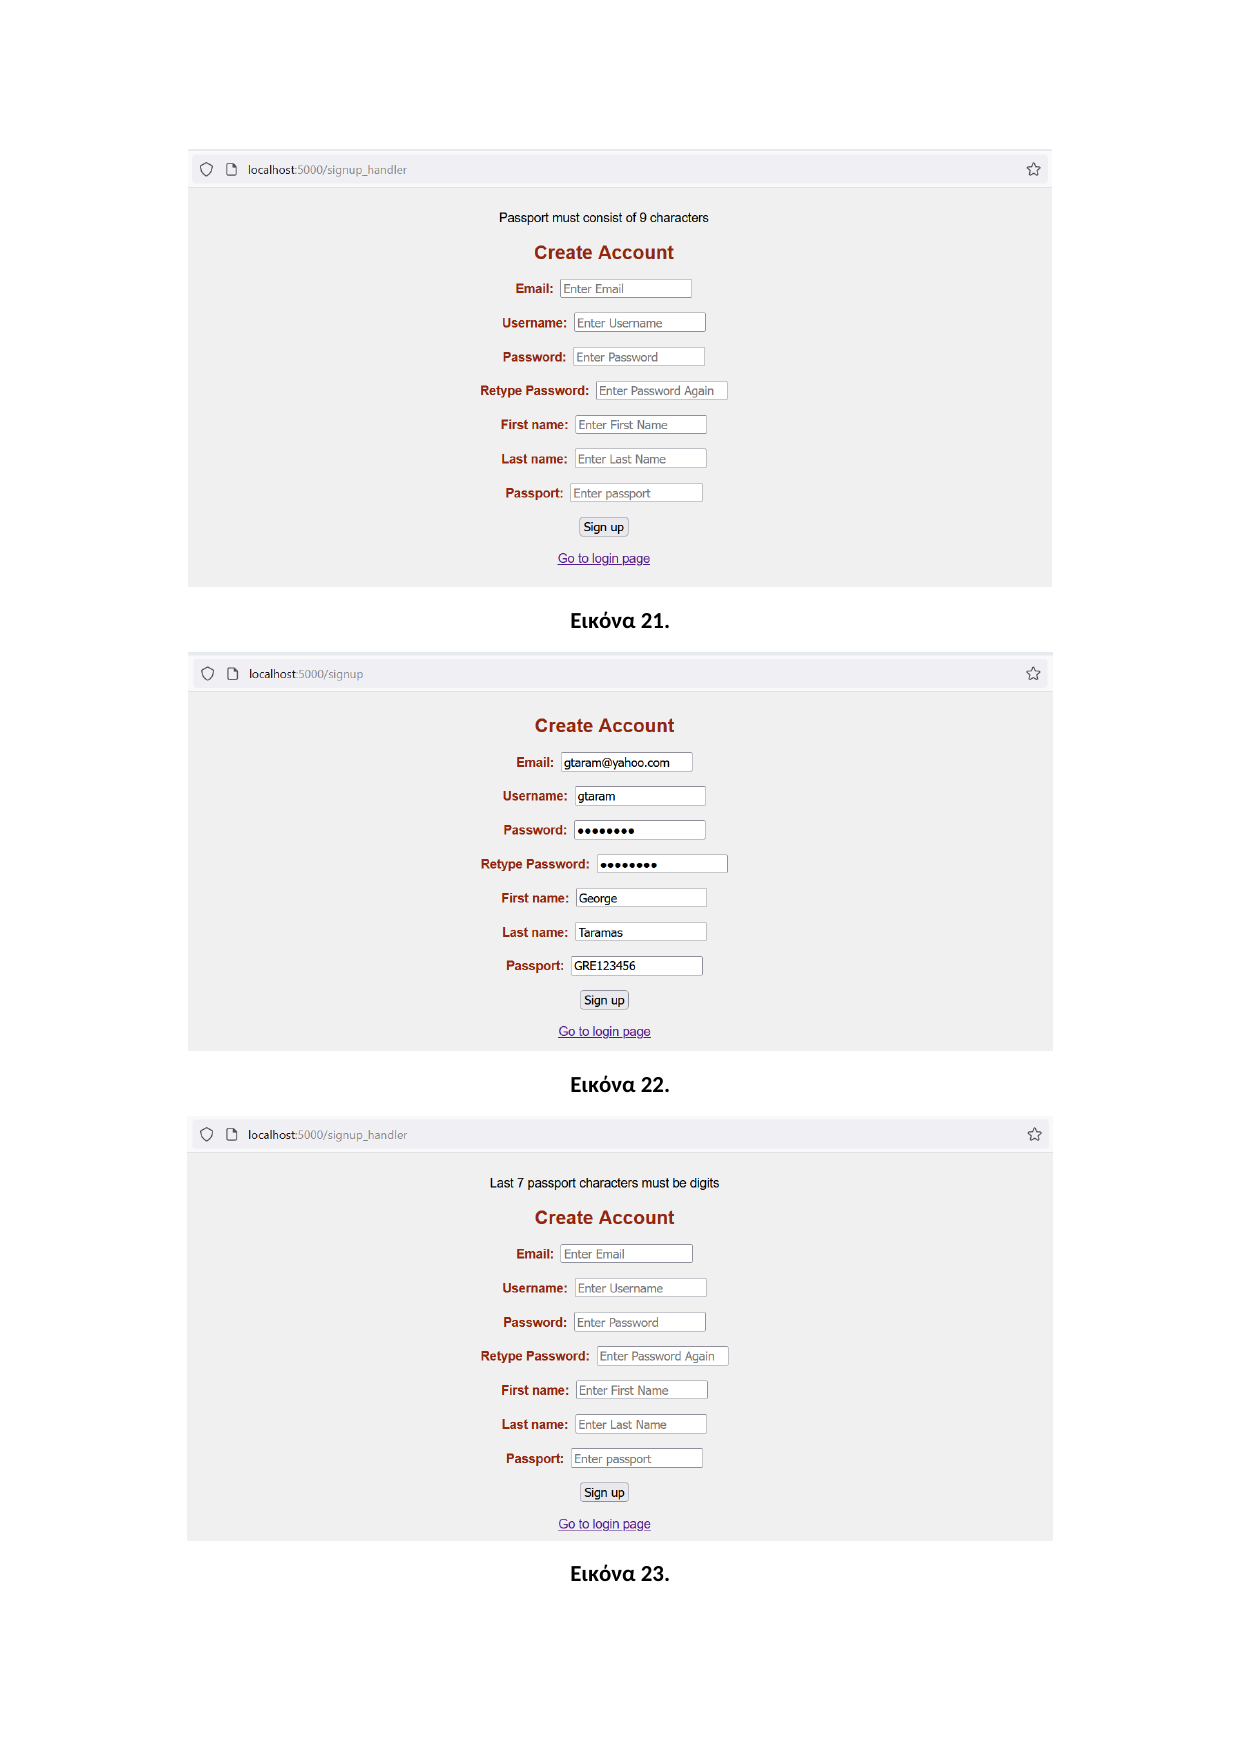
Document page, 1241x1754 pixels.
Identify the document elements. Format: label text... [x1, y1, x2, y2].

picture [188, 652, 1053, 1051]
text Εικόνα 21. [187, 606, 1053, 634]
picture [187, 1116, 1053, 1541]
text Εικόνα 22. [187, 1070, 1053, 1098]
text Εικόνα 23. [187, 1559, 1053, 1587]
picture [188, 149, 1052, 587]
